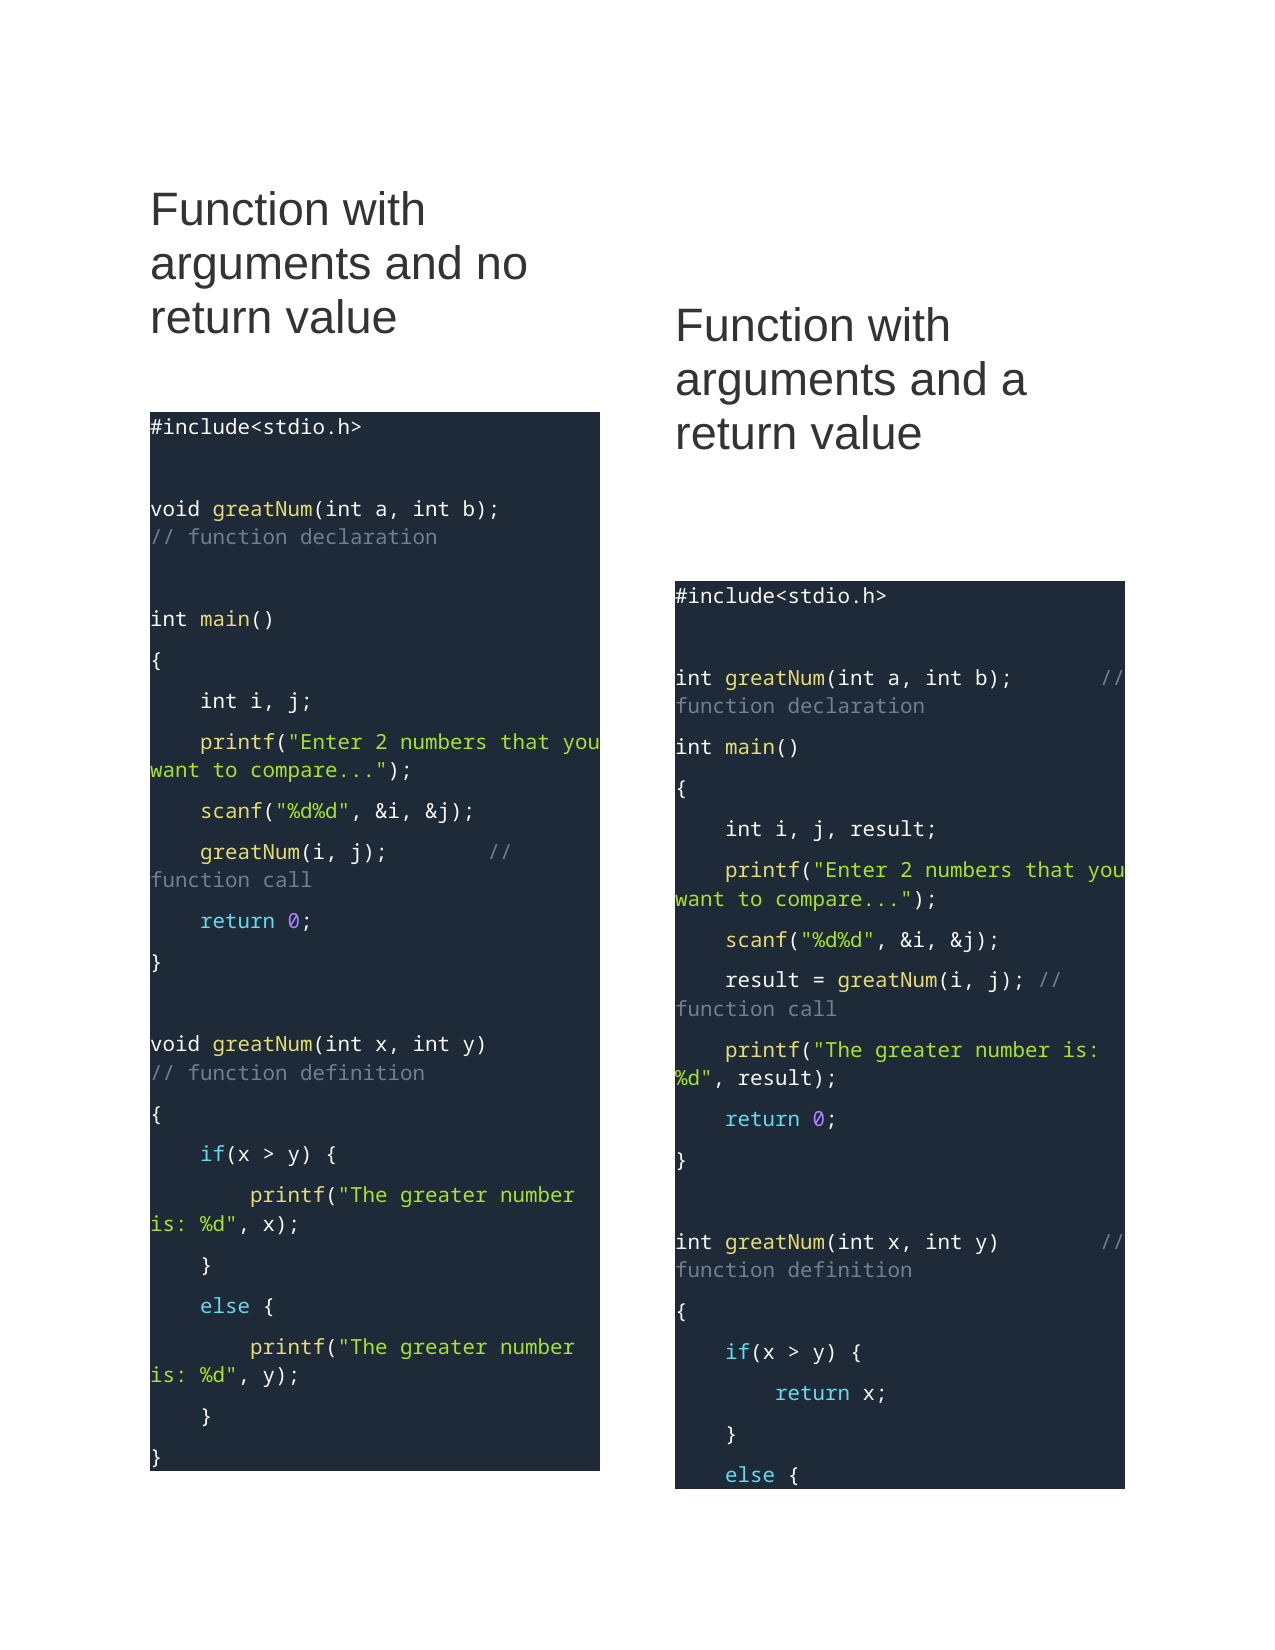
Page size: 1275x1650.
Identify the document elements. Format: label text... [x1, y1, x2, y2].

subtitle Function with arguments and a return value [675, 298, 1125, 459]
text if(x > y) { [675, 1337, 1125, 1366]
text printf("The greater number is: %d", result); [675, 1035, 1125, 1092]
text { [675, 1297, 1125, 1325]
text printf("Enter 2 numbers that you want to compare..."); [150, 727, 600, 784]
text int i, j, result; [675, 814, 1125, 843]
text } [150, 1442, 600, 1471]
text } [150, 1250, 600, 1278]
text } [675, 1419, 1125, 1448]
text result = greatNum(i, j); // function call [675, 966, 1125, 1022]
text scanf("%d%d", &i, &j); [150, 796, 600, 824]
text scanf("%d%d", &i, &j); [675, 925, 1125, 953]
text { [150, 1099, 600, 1127]
text greatNum(i, j); // function call [150, 837, 600, 894]
text int greatNum(int x, int y) // function definition [675, 1227, 1125, 1284]
text printf("The greater number is: %d", y); [150, 1332, 600, 1389]
text printf("Enter 2 numbers that you want to compare..."); [675, 855, 1125, 912]
text return 0; [150, 906, 600, 935]
text Function with arguments and no return value [150, 181, 600, 343]
text if(x > y) { [150, 1139, 600, 1168]
text } [675, 1145, 1125, 1174]
text void greatNum(int a, int b); // function declaration [150, 494, 600, 551]
text return x; [675, 1378, 1125, 1407]
text return 0; [675, 1104, 1125, 1133]
text #include<stdio.h> [675, 581, 1125, 610]
text } [150, 947, 600, 976]
text { [675, 773, 1125, 802]
text else { [150, 1291, 600, 1319]
text int main() [150, 604, 600, 632]
text } [150, 1401, 600, 1429]
text int i, j; [150, 686, 600, 714]
text #include<stdio.h> [150, 412, 600, 440]
text else { [675, 1460, 1125, 1489]
text int main() [675, 732, 1125, 761]
text int greatNum(int a, int b); // function declaration [675, 663, 1125, 720]
text { [150, 645, 600, 673]
text void greatNum(int x, int y) // function definition [150, 1029, 600, 1086]
text printf("The greater number is: %d", x); [150, 1181, 600, 1237]
